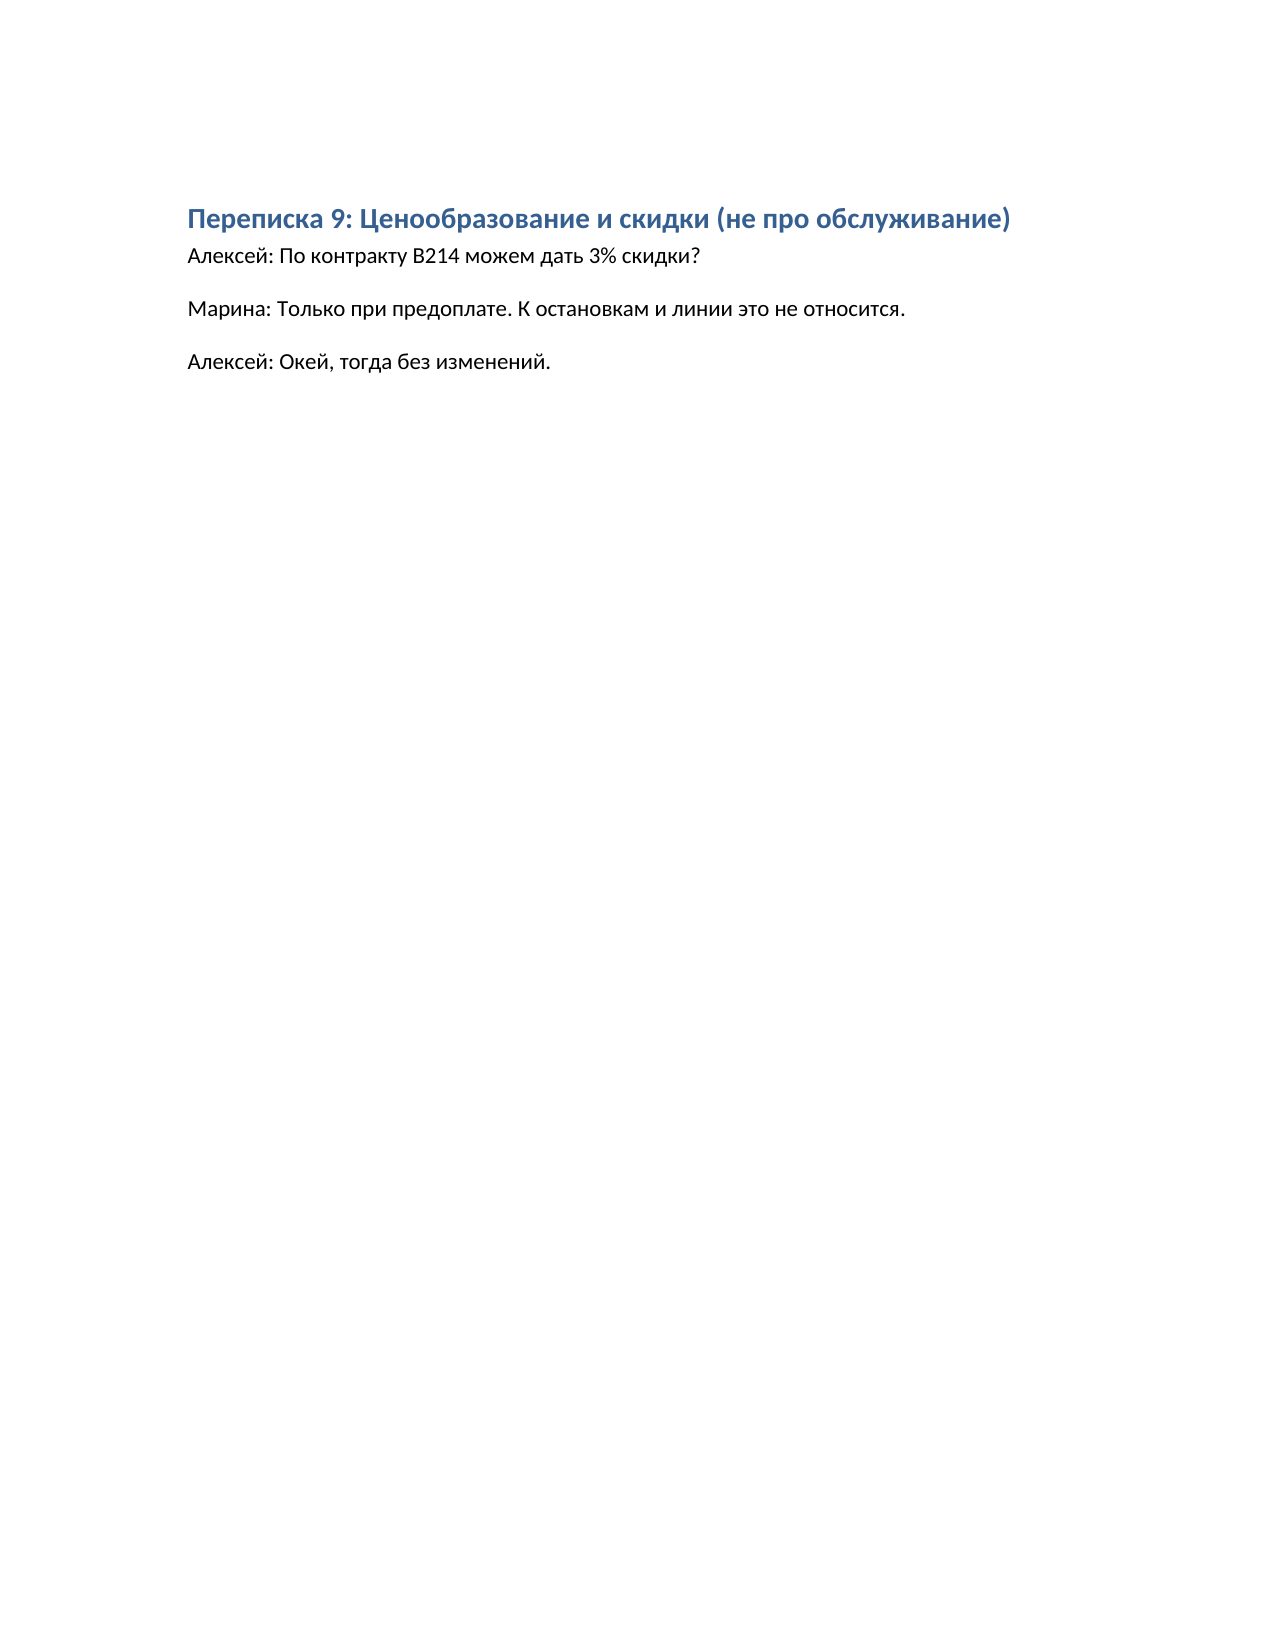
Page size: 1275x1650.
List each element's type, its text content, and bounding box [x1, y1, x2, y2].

text Алексей: Окей, тогда без изменений. [187, 347, 1087, 375]
subtitle Переписка 9: Ценообразование и скидки (не про обслуживание) [187, 200, 1087, 236]
text Марина: Только при предоплате. К остановкам и линии это не относится. [187, 294, 1087, 322]
text Алексей: По контракту B214 можем дать 3% скидки? [187, 241, 1087, 269]
